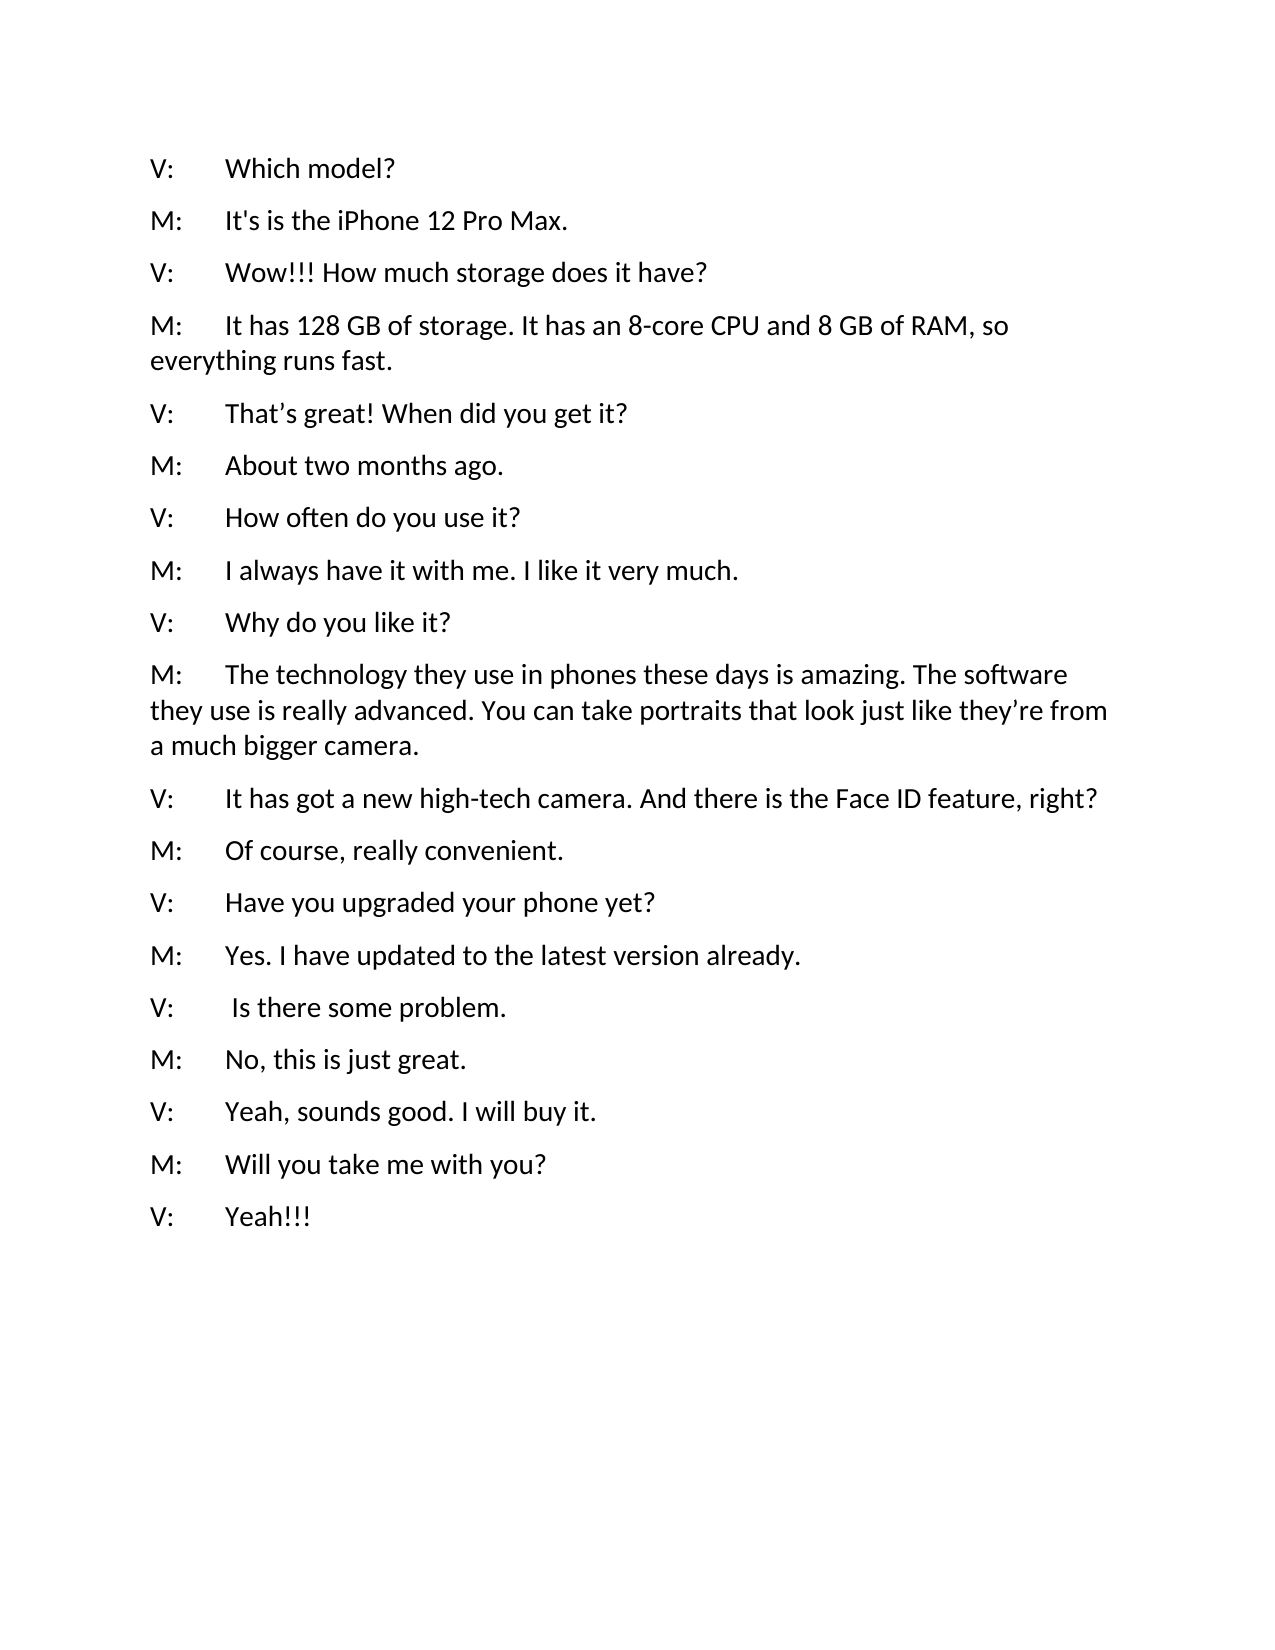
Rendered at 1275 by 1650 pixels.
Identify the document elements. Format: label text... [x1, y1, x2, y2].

text V: Wow!!! How much storage does it have? [150, 254, 1125, 290]
text M: About two months ago. [150, 447, 1125, 483]
text V: Is there some problem. [150, 989, 1125, 1024]
text M: I always have it with me. I like it very much. [150, 552, 1125, 587]
text V: Why do you like it? [150, 604, 1125, 639]
text V: How often do you use it? [150, 499, 1125, 535]
text M: Will you take me with you? [150, 1146, 1125, 1181]
text M: Yes. I have updated to the latest version already. [150, 937, 1125, 972]
text V: That’s great! When did you get it? [150, 395, 1125, 430]
text M: No, this is just great. [150, 1041, 1125, 1077]
text M: Of course, really convenient. [150, 832, 1125, 868]
text M: It's is the iPhone 12 Pro Max. [150, 202, 1125, 238]
text M: It has 128 GB of storage. It has an 8-core CPU and 8 GB of RAM, so everything runs fast. [150, 307, 1125, 378]
text V: It has got a new high-tech camera. And there is the Face ID feature, right? [150, 780, 1125, 815]
text V: Have you upgraded your phone yet? [150, 884, 1125, 920]
text V: Which model? [150, 150, 1125, 186]
text V: Yeah, sounds good. I will buy it. [150, 1093, 1125, 1129]
text M: The technology they use in phones these days is amazing. The software they use is really advanced. You can take portraits that look just like they’re from a much bigger camera. [150, 656, 1125, 763]
text V: Yeah!!! [150, 1198, 1125, 1234]
